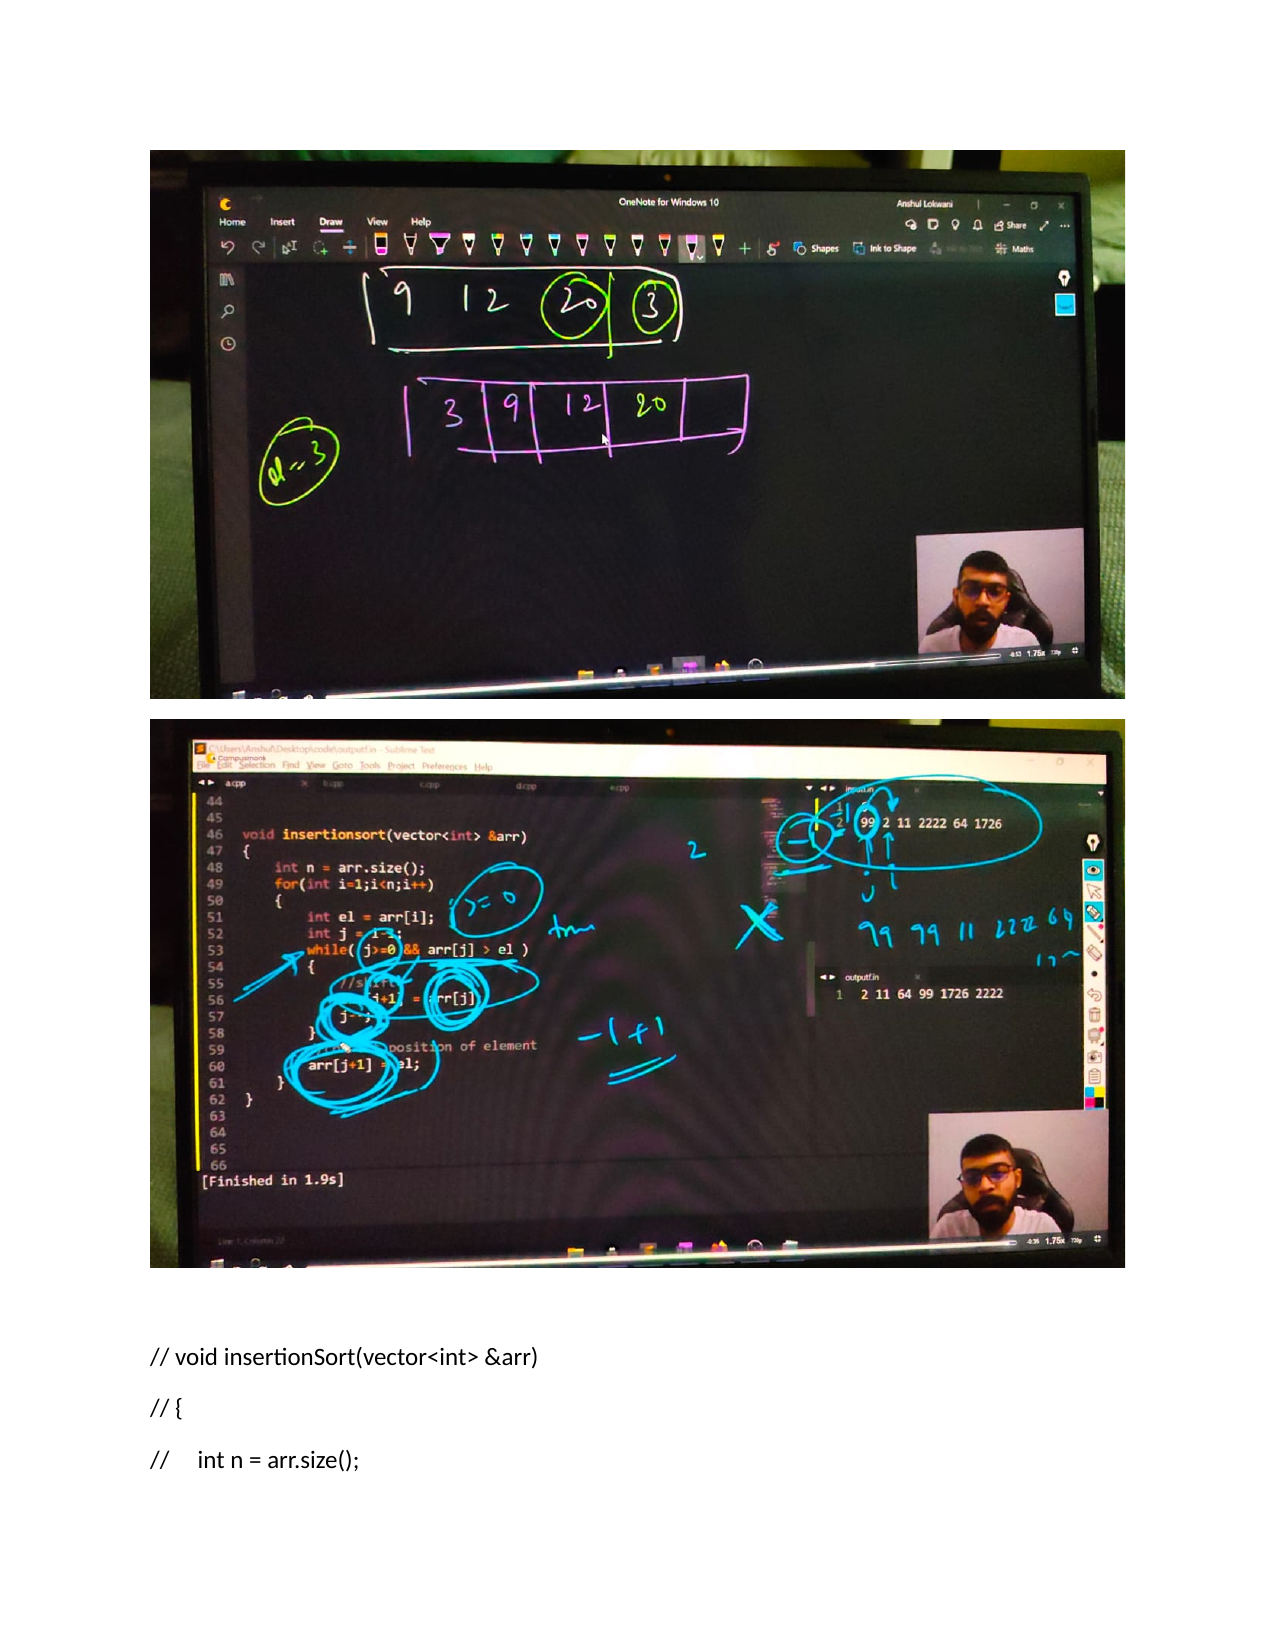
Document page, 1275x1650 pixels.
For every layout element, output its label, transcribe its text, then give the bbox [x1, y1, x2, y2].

text // { [150, 1392, 1125, 1423]
picture [150, 150, 1125, 699]
picture [150, 719, 1125, 1268]
text // void insertionSort(vector<int> &arr) [150, 1341, 1125, 1371]
text // int n = arr.size(); [150, 1444, 1125, 1475]
